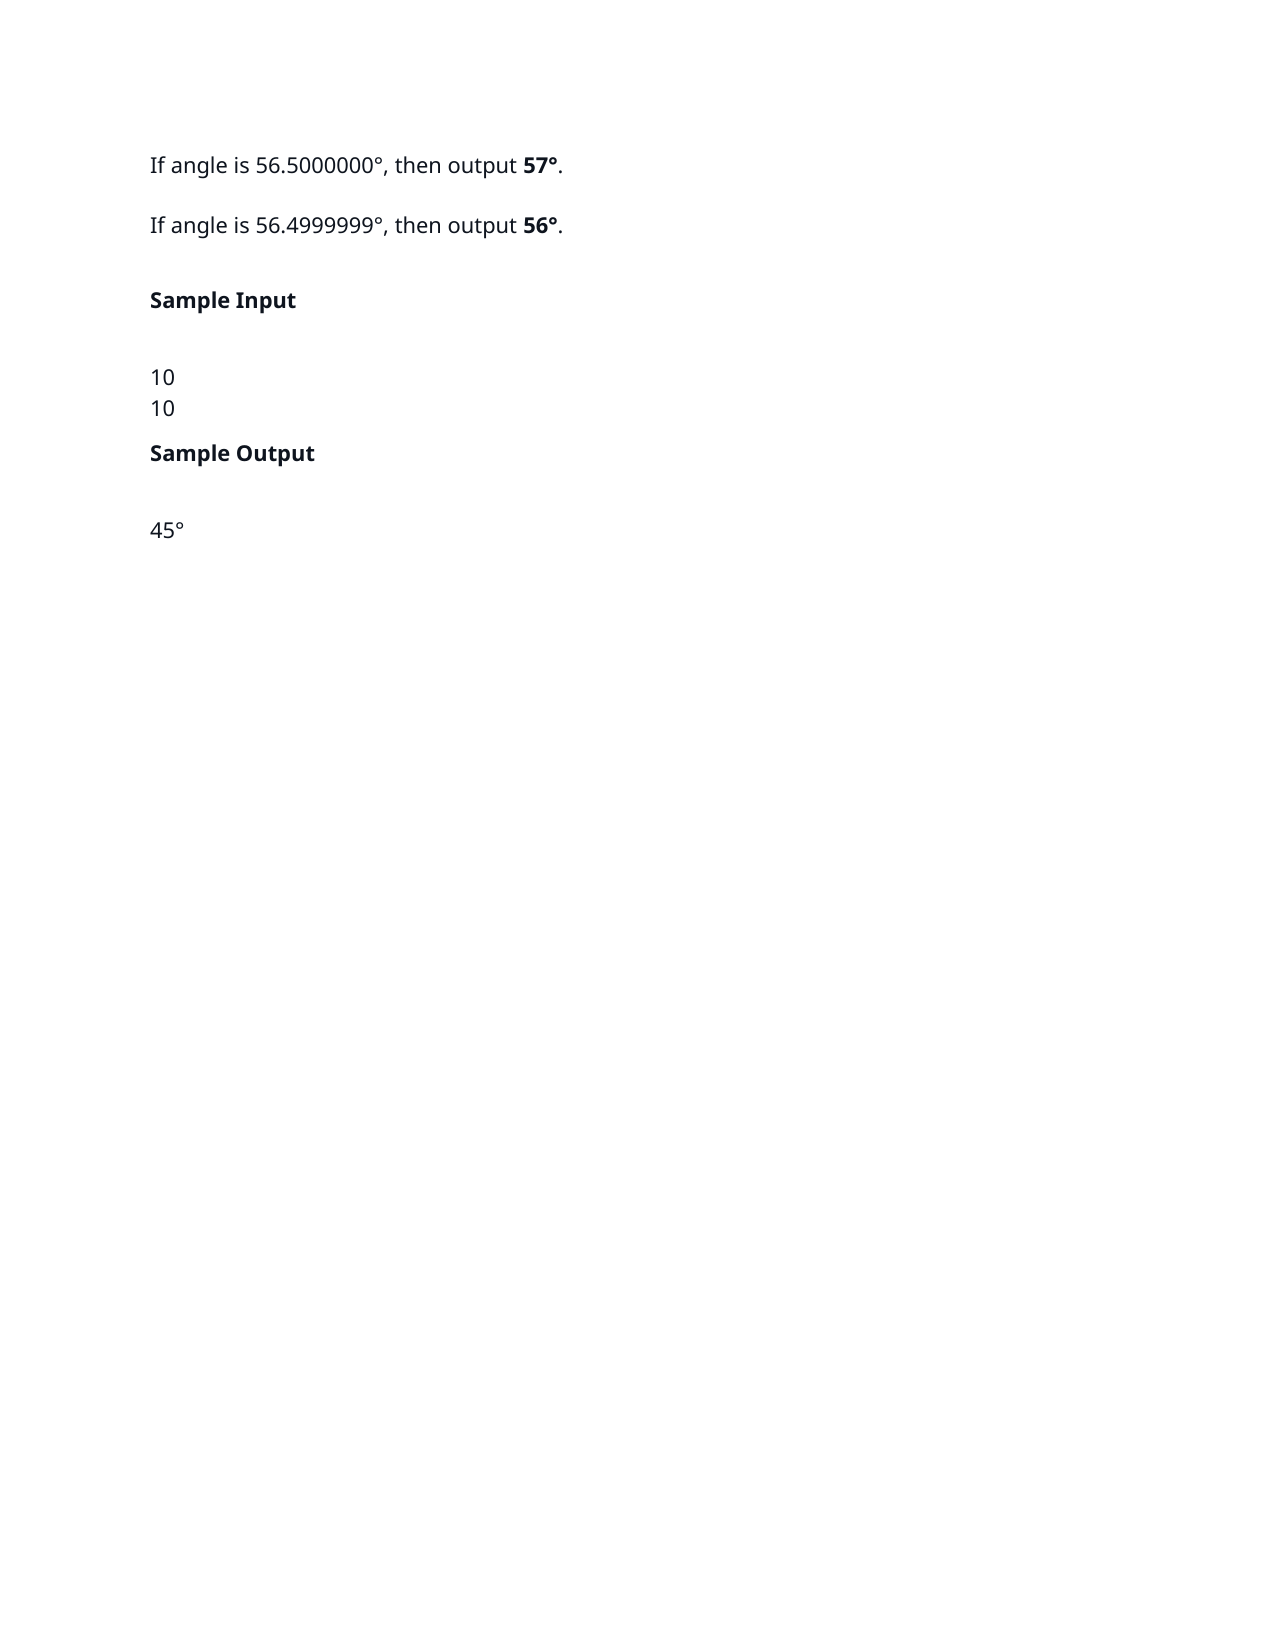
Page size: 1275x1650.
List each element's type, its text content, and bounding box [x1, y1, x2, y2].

text 10 [150, 360, 1125, 391]
text 10 [150, 391, 1125, 422]
text 45° [150, 513, 1125, 544]
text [150, 150, 1125, 239]
text Sample Input [150, 285, 1125, 314]
text Sample Output [150, 438, 1125, 468]
